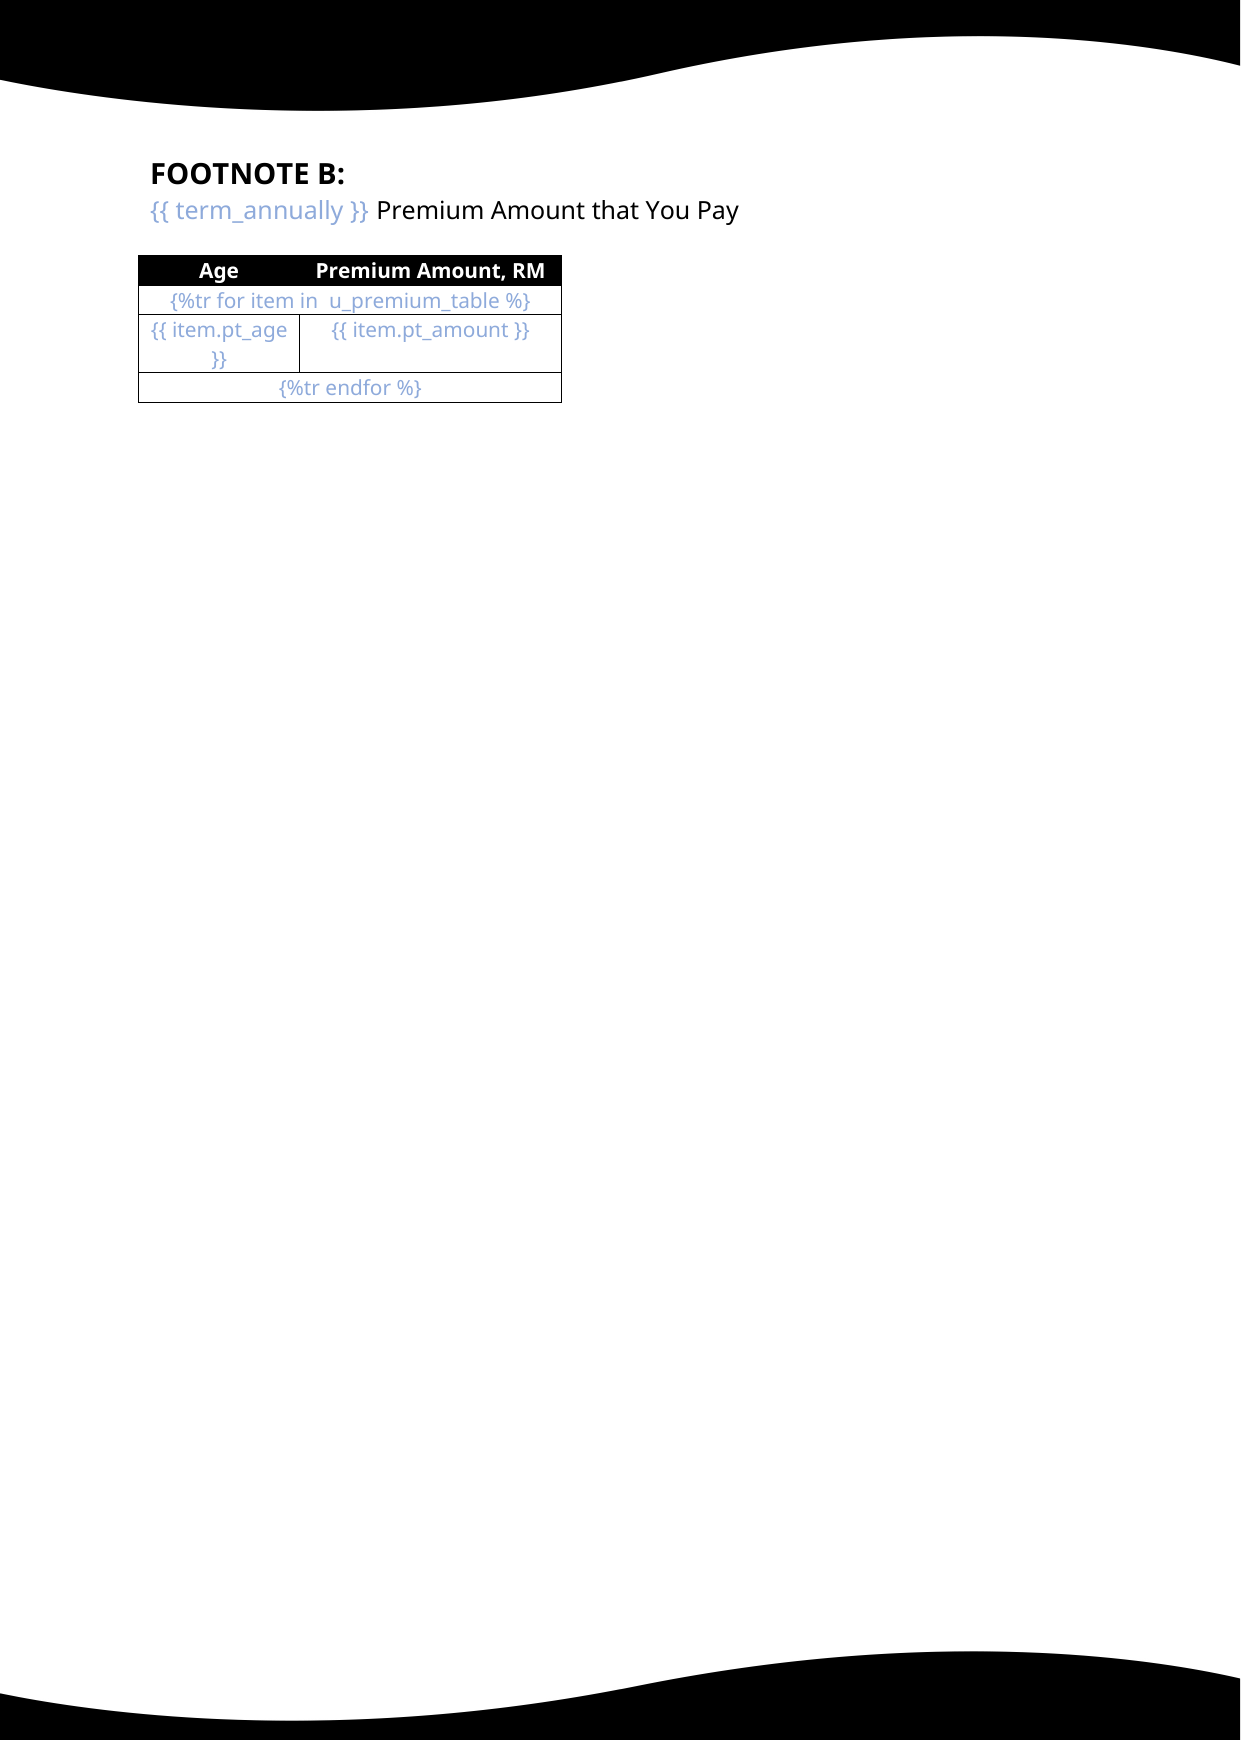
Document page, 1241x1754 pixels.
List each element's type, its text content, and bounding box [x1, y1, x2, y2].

picture [0, 0, 1241, 1740]
table_cell {%tr endfor %} [139, 373, 561, 402]
table_header Age [139, 256, 299, 285]
table_header Premium Amount, RM [300, 256, 561, 285]
table_cell {{ item.pt_amount }} [300, 315, 561, 372]
table_cell {{ item.pt_age }} [139, 315, 299, 372]
table_cell {%tr for item in u_premium_table %} [139, 286, 561, 314]
subtitle FOOTNOTE B: [150, 153, 1090, 193]
text {{ term_annually }} Premium Amount that You Pay [150, 193, 1090, 227]
